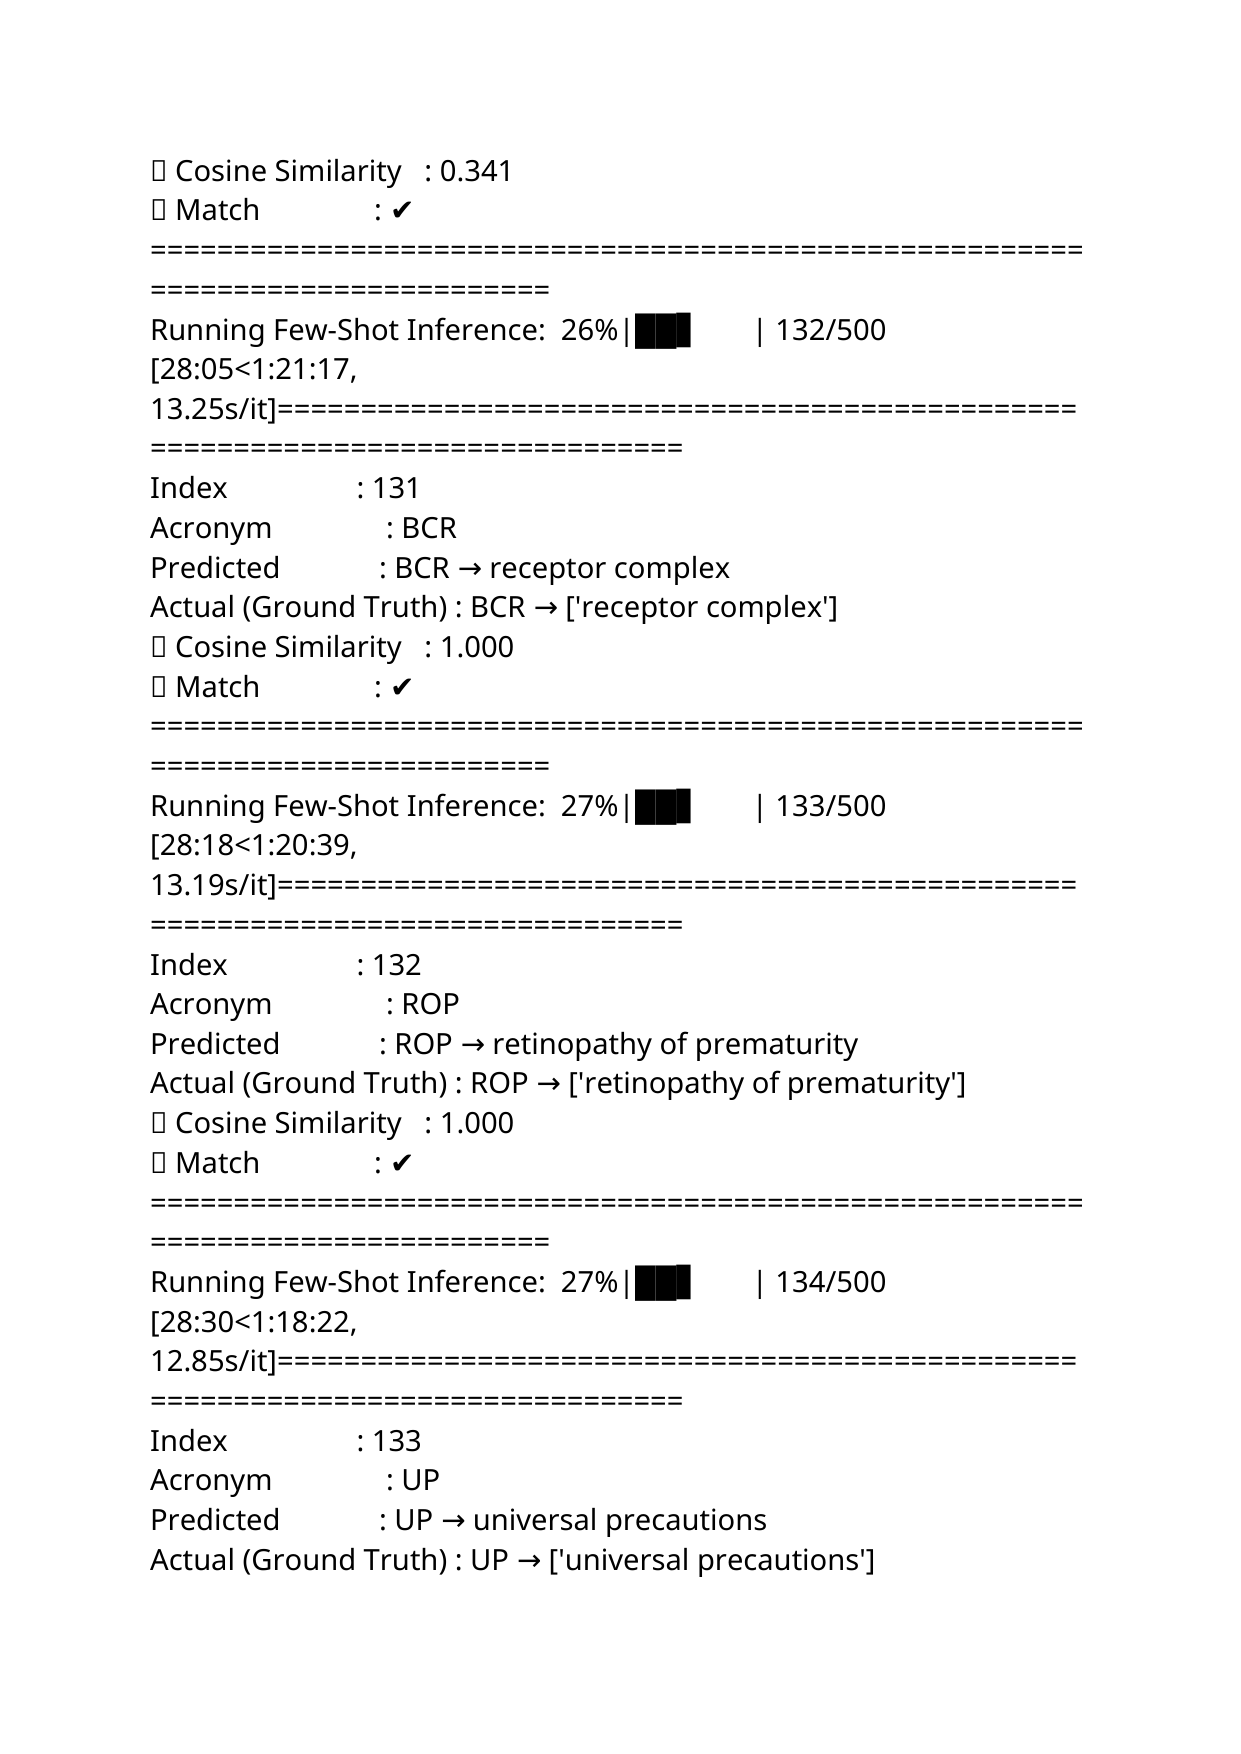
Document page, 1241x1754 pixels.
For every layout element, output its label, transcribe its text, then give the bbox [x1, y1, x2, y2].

text ================================================================================ [150, 706, 1090, 785]
text 📏 Cosine Similarity : 0.341 [150, 150, 1090, 190]
text Acronym : UP [150, 1460, 1090, 1499]
text ================================================================================ [150, 1182, 1090, 1261]
text Actual (Ground Truth) : ROP → ['retinopathy of prematurity'] [150, 1063, 1090, 1102]
text Actual (Ground Truth) : BCR → ['receptor complex'] [150, 587, 1090, 626]
text Index : 132 [150, 944, 1090, 983]
text Acronym : BCR [150, 507, 1090, 547]
text Predicted : ROP → retinopathy of prematurity [150, 1023, 1090, 1063]
text Predicted : UP → universal precautions [150, 1499, 1090, 1539]
text Index : 131 [150, 467, 1090, 507]
text Running Few-Shot Inference: 26%|██▋ | 132/500 [28:05<1:21:17, 13.25s/it]================================================================================ [150, 309, 1090, 467]
text Running Few-Shot Inference: 27%|██▋ | 134/500 [28:30<1:18:22, 12.85s/it]================================================================================ [150, 1261, 1090, 1420]
text 📏 Cosine Similarity : 1.000 [150, 626, 1090, 666]
text ================================================================================ [150, 229, 1090, 309]
text 📏 Cosine Similarity : 1.000 [150, 1102, 1090, 1142]
text Actual (Ground Truth) : UP → ['universal precautions'] [150, 1539, 1090, 1579]
text 🎯 Match : ✔️ [150, 1142, 1090, 1182]
text Acronym : ROP [150, 983, 1090, 1023]
text Predicted : BCR → receptor complex [150, 547, 1090, 587]
text Running Few-Shot Inference: 27%|██▋ | 133/500 [28:18<1:20:39, 13.19s/it]================================================================================ [150, 785, 1090, 944]
text 🎯 Match : ✔️ [150, 666, 1090, 706]
text Index : 133 [150, 1420, 1090, 1460]
text 🎯 Match : ✔️ [150, 190, 1090, 229]
